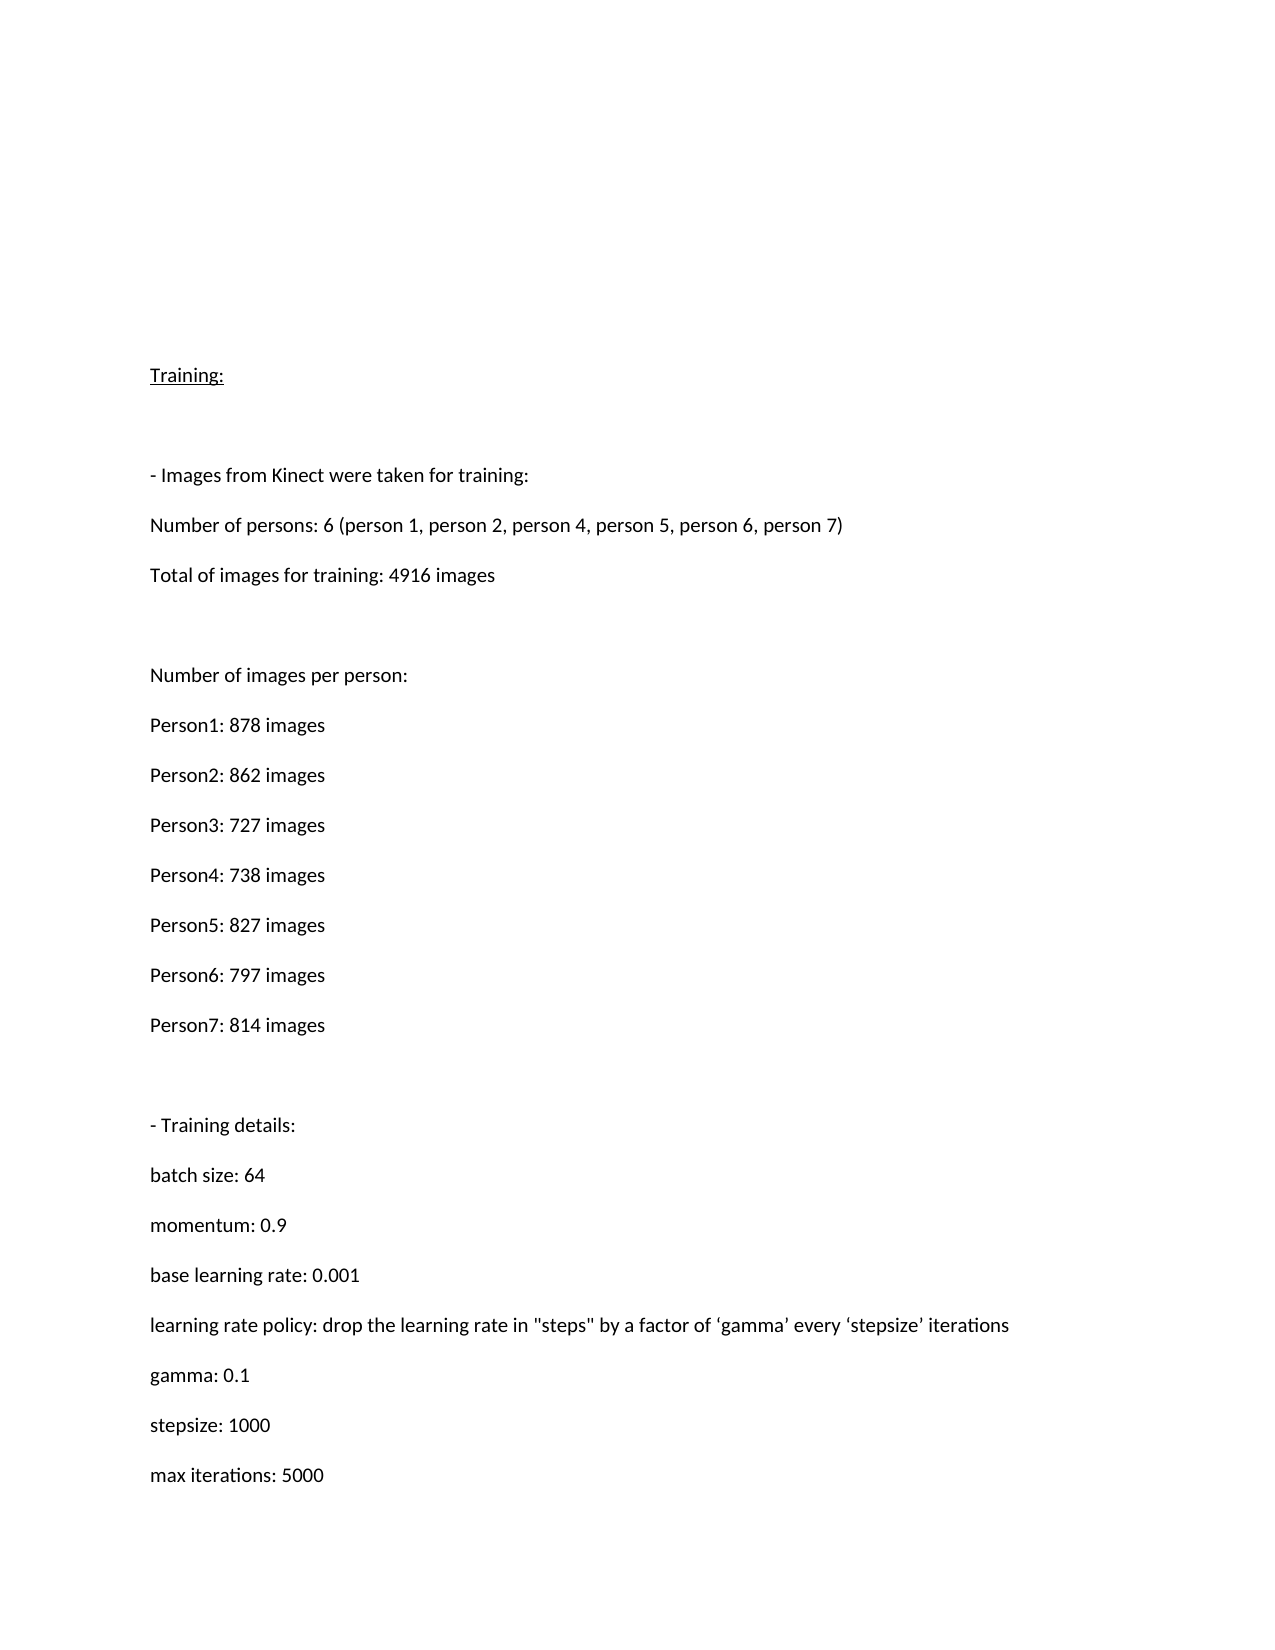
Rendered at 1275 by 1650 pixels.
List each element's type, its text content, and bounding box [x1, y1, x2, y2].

text stepsize: 1000 [150, 1412, 1125, 1437]
text Number of images per person: [150, 662, 1125, 687]
text Person4: 738 images [150, 862, 1125, 887]
text - Training details: [150, 1112, 1125, 1137]
text batch size: 64 [150, 1162, 1125, 1187]
text Person7: 814 images [150, 1012, 1125, 1037]
text Person3: 727 images [150, 812, 1125, 837]
text Person2: 862 images [150, 762, 1125, 787]
text Training: [150, 362, 1125, 387]
text Number of persons: 6 (person 1, person 2, person 4, person 5, person 6, person 7) [150, 512, 1125, 537]
text Total of images for training: 4916 images [150, 562, 1125, 587]
text - Images from Kinect were taken for training: [150, 462, 1125, 487]
text learning rate policy: drop the learning rate in "steps" by a factor of ‘gamma’ every ‘stepsize’ iterations [150, 1312, 1125, 1337]
text Person1: 878 images [150, 712, 1125, 737]
text max iterations: 5000 [150, 1462, 1125, 1487]
text Person6: 797 images [150, 962, 1125, 987]
text momentum: 0.9 [150, 1212, 1125, 1237]
text Person5: 827 images [150, 912, 1125, 937]
text gamma: 0.1 [150, 1362, 1125, 1387]
text base learning rate: 0.001 [150, 1262, 1125, 1287]
